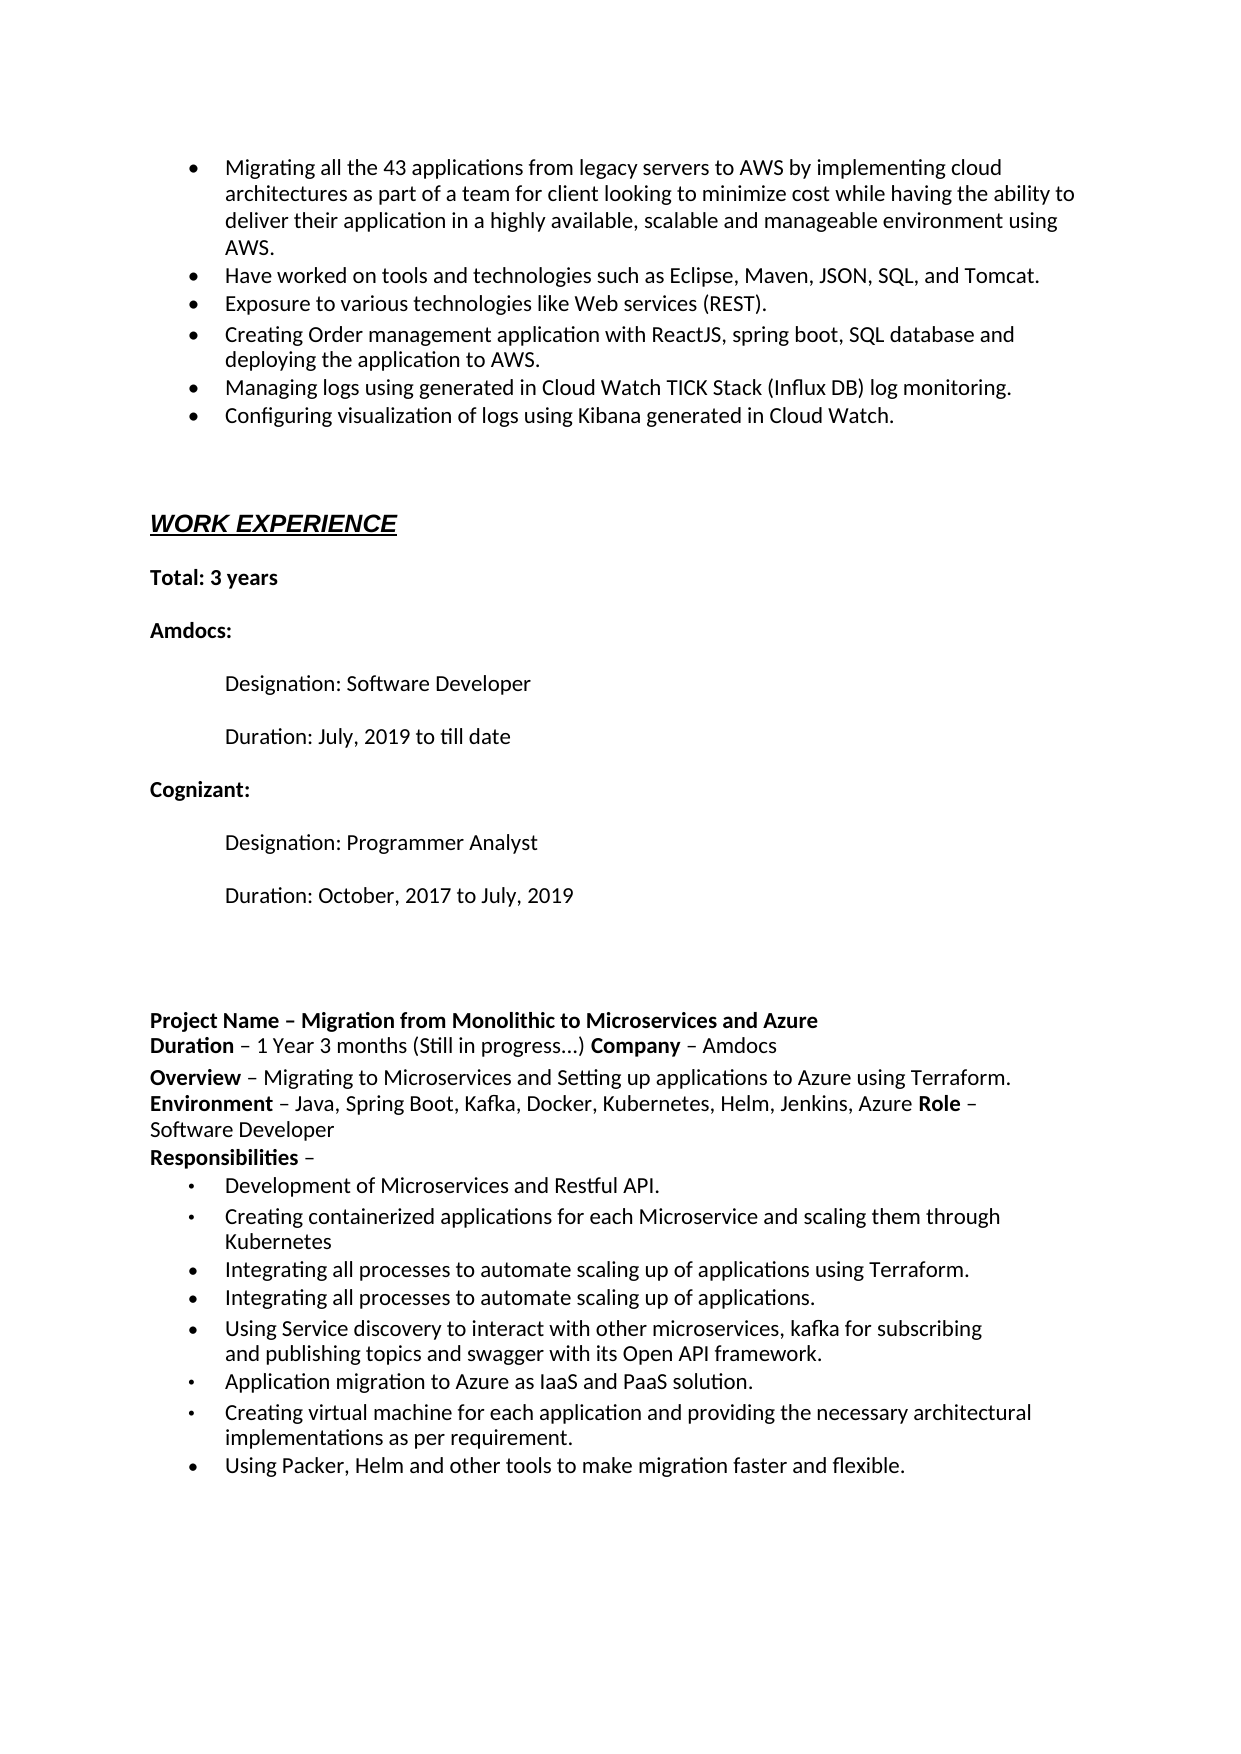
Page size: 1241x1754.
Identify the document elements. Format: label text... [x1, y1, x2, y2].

text Amdocs: [150, 616, 1090, 644]
list Exposure to various technologies like Web services (REST). [188, 289, 1090, 317]
list Creating Order management application with ReactJS, spring boot, SQL database and deploying the application to AWS. [188, 322, 1017, 373]
text Cognizant: [150, 775, 1090, 803]
list Using Packer, Helm and other tools to make migration faster and flexible. [188, 1451, 1090, 1479]
list Managing logs using generated in Cloud Watch TICK Stack (Influx DB) log monitoring. [188, 373, 1090, 401]
text Designation: Software Developer [225, 669, 1090, 697]
text Duration: October, 2017 to July, 2019 [225, 881, 1090, 909]
text Project Name – Migration from Monolithic to Microservices and Azure Duration – 1 Year 3 months (Still in progress...) Company – Amdocs [150, 1007, 819, 1059]
text WORK EXPERIENCE [150, 509, 1090, 538]
list Migrating all the 43 applications from legacy servers to AWS by implementing cloud architectures as part of a team for client looking to minimize cost while having the ability to deliver their application in a highly available, scalable and manageable environment using AWS. [188, 154, 1077, 261]
list Configuring visualization of logs using Kibana generated in Cloud Watch. [188, 401, 1090, 429]
list Creating virtual machine for each application and providing the necessary architectural implementations as per requirement. [188, 1400, 1033, 1451]
list Integrating all processes to automate scaling up of applications using Terraform. [188, 1256, 1090, 1283]
text Total: 3 years [150, 563, 1090, 591]
text Designation: Programmer Analyst [225, 828, 1090, 856]
list Have worked on tools and technologies such as Eclipse, Maven, JSON, SQL, and Tomcat. [188, 261, 1090, 289]
list Application migration to Azure as IaaS and PaaS solution. [188, 1367, 1090, 1395]
text Responsibilities – [150, 1143, 1090, 1171]
text Overview – Migrating to Microservices and Setting up applications to Azure using Terraform. Environment – Java, Spring Boot, Kafka, Docker, Kubernetes, Helm, Jenkins, Azure Role – Software Developer [150, 1065, 1015, 1143]
list Integrating all processes to automate scaling up of applications. [188, 1283, 1090, 1312]
list Creating containerized applications for each Microservice and scaling them through Kubernetes [188, 1204, 1002, 1255]
text Duration: July, 2019 to till date [225, 722, 1090, 750]
list Using Service discovery to interact with other microservices, kafka for subscribing and publishing topics and swagger with its Open API framework. [188, 1316, 1023, 1367]
list Development of Microservices and Restful API. [188, 1171, 1090, 1199]
